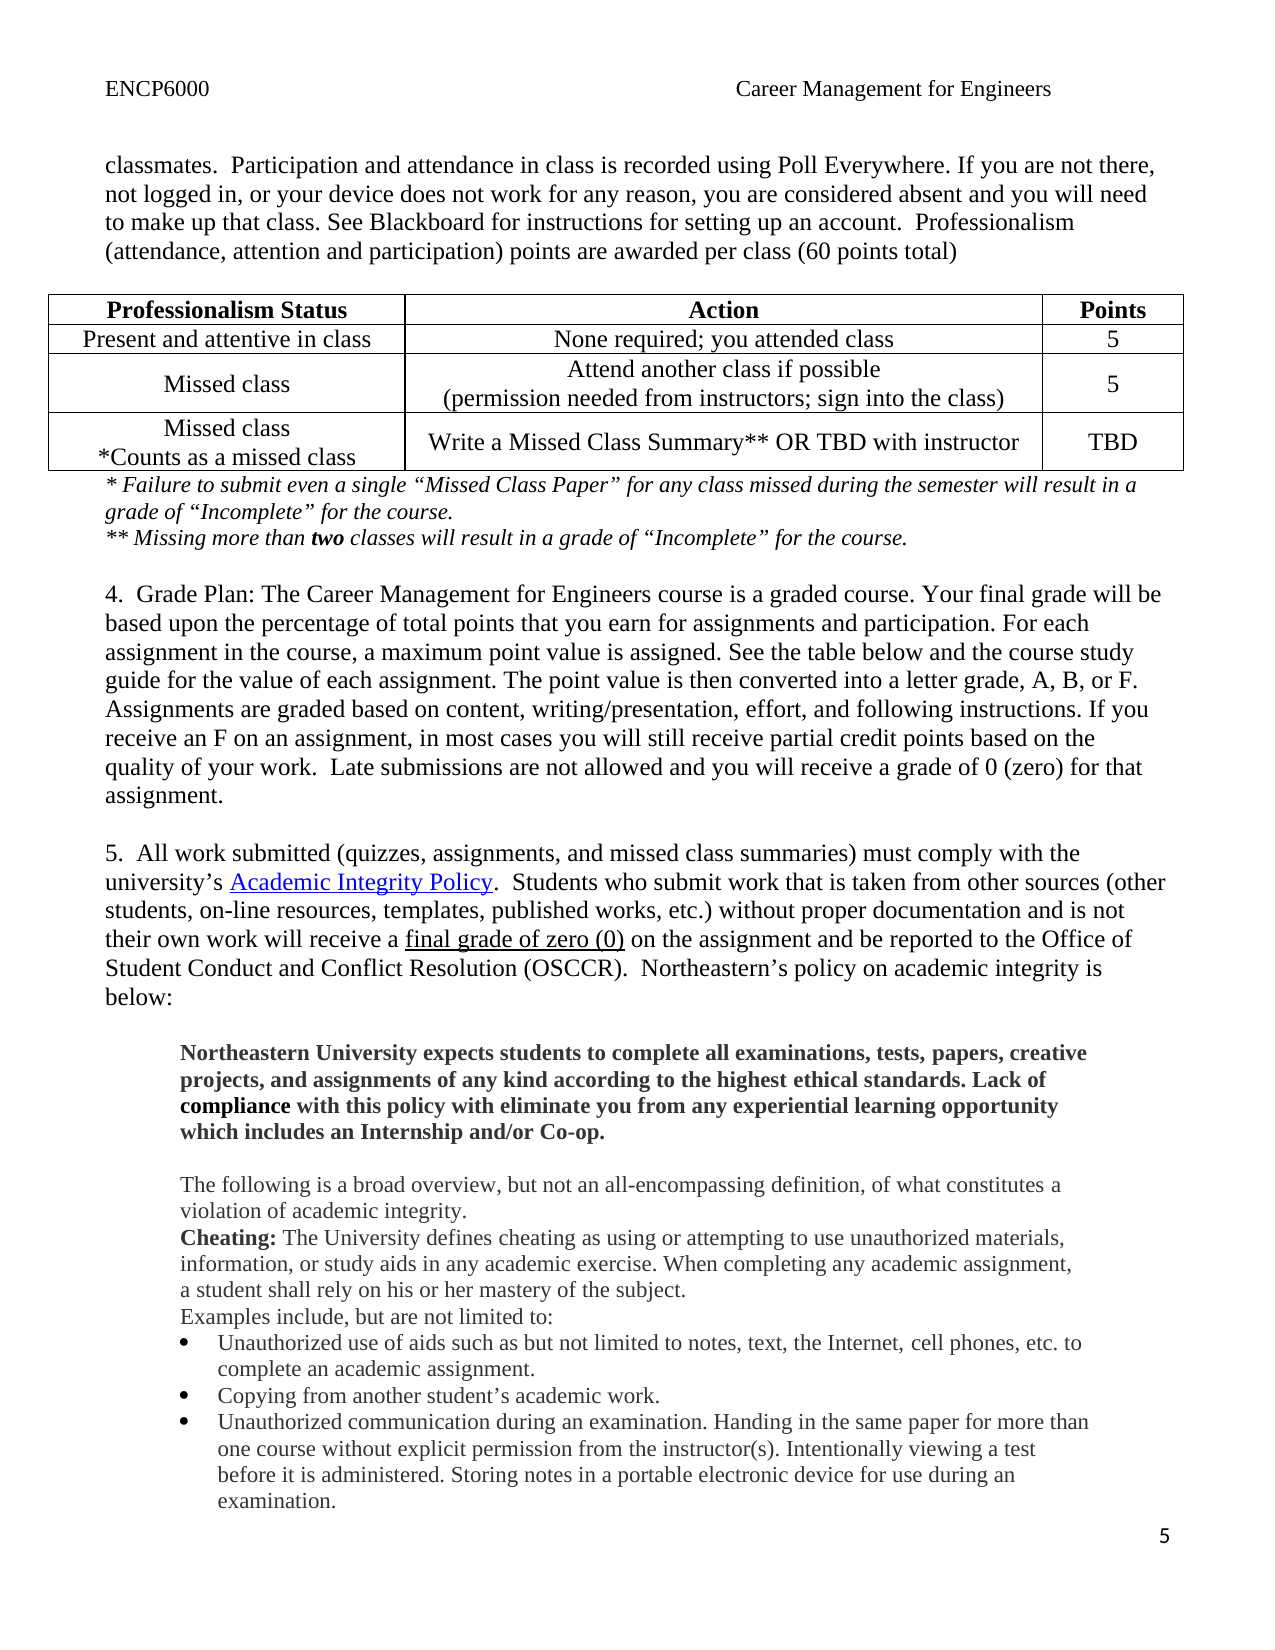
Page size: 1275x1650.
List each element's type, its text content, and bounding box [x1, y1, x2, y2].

table_cell Attend another class if possible (permission needed from instructors; sign into the class) [406, 354, 1042, 412]
text Cheating: The University defines cheating as using or attempting to use unauthorized materials, information, or study aids in any academic exercise. When completing any academic assignment, a student shall rely on his or her mastery of the subject. [180, 1224, 1095, 1303]
table_cell 5 [1043, 325, 1183, 353]
text Examples include, but are not limited to: [180, 1303, 1095, 1329]
list Copying from another student’s academic work. [180, 1382, 1095, 1408]
table_cell TBD [1043, 413, 1183, 470]
table_header Professionalism Status [49, 295, 404, 323]
text ** Missing more than two classes will result in a grade of “Incomplete” for the course. [105, 524, 1170, 551]
text Northeastern University expects students to complete all examinations, tests, papers, creative projects, and assignments of any kind according to the highest ethical standards. Lack of compliance with this policy with eliminate you from any experiential learning opportunity which includes an Internship and/or Co-op. [180, 1039, 1095, 1145]
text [105, 150, 1170, 265]
list Unauthorized use of aids such as but not limited to notes, text, the Internet, cell phones, etc. to complete an academic assignment. [180, 1329, 1095, 1382]
table_cell Present and attentive in class [49, 325, 404, 353]
table_cell Missed class *Counts as a missed class [49, 413, 404, 470]
text 5. All work submitted (quizzes, assignments, and missed class summaries) must comply with the university’s Academic Integrity Policy. Students who submit work that is taken from other sources (other students, on-line resources, templates, published works, etc.) without proper documentation and is not their own work will receive a final grade of zero (0) on the assignment and be reported to the Office of Student Conduct and Conflict Resolution (OSCCR). Northeastern’s policy on academic integrity is below: [105, 838, 1170, 1011]
list Unauthorized communication during an examination. Handing in the same paper for more than one course without explicit permission from the instructor(s). Intentionally viewing a test before it is administered. Storing notes in a portable electronic device for use during an examination. [180, 1408, 1095, 1514]
text The following is a broad overview, but not an all-encompassing definition, of what constitutes a violation of academic integrity. [180, 1171, 1095, 1224]
table_cell 5 [1043, 354, 1183, 412]
text * Failure to submit even a single “Missed Class Paper” for any class missed during the semester will result in a grade of “Incomplete” for the course. [105, 471, 1170, 524]
table_header Action [406, 295, 1042, 323]
table_header Points [1043, 295, 1183, 323]
table_cell Missed class [49, 354, 404, 412]
text 4. Grade Plan: The Career Management for Engineers course is a graded course. Your final grade will be based upon the percentage of total points that you earn for assignments and participation. For each assignment in the course, a maximum point value is assigned. See the table below and the course study guide for the value of each assignment. The point value is then converted into a letter grade, A, B, or F. Assignments are graded based on content, writing/presentation, effort, and following instructions. If you receive an F on an assignment, in most cases you will still receive partial credit points based on the quality of your work. Late submissions are not allowed and you will receive a grade of 0 (zero) for that assignment. [105, 579, 1170, 809]
table_cell Write a Missed Class Summary** OR TBD with instructor [406, 413, 1042, 470]
table_cell None required; you attended class [406, 325, 1042, 353]
